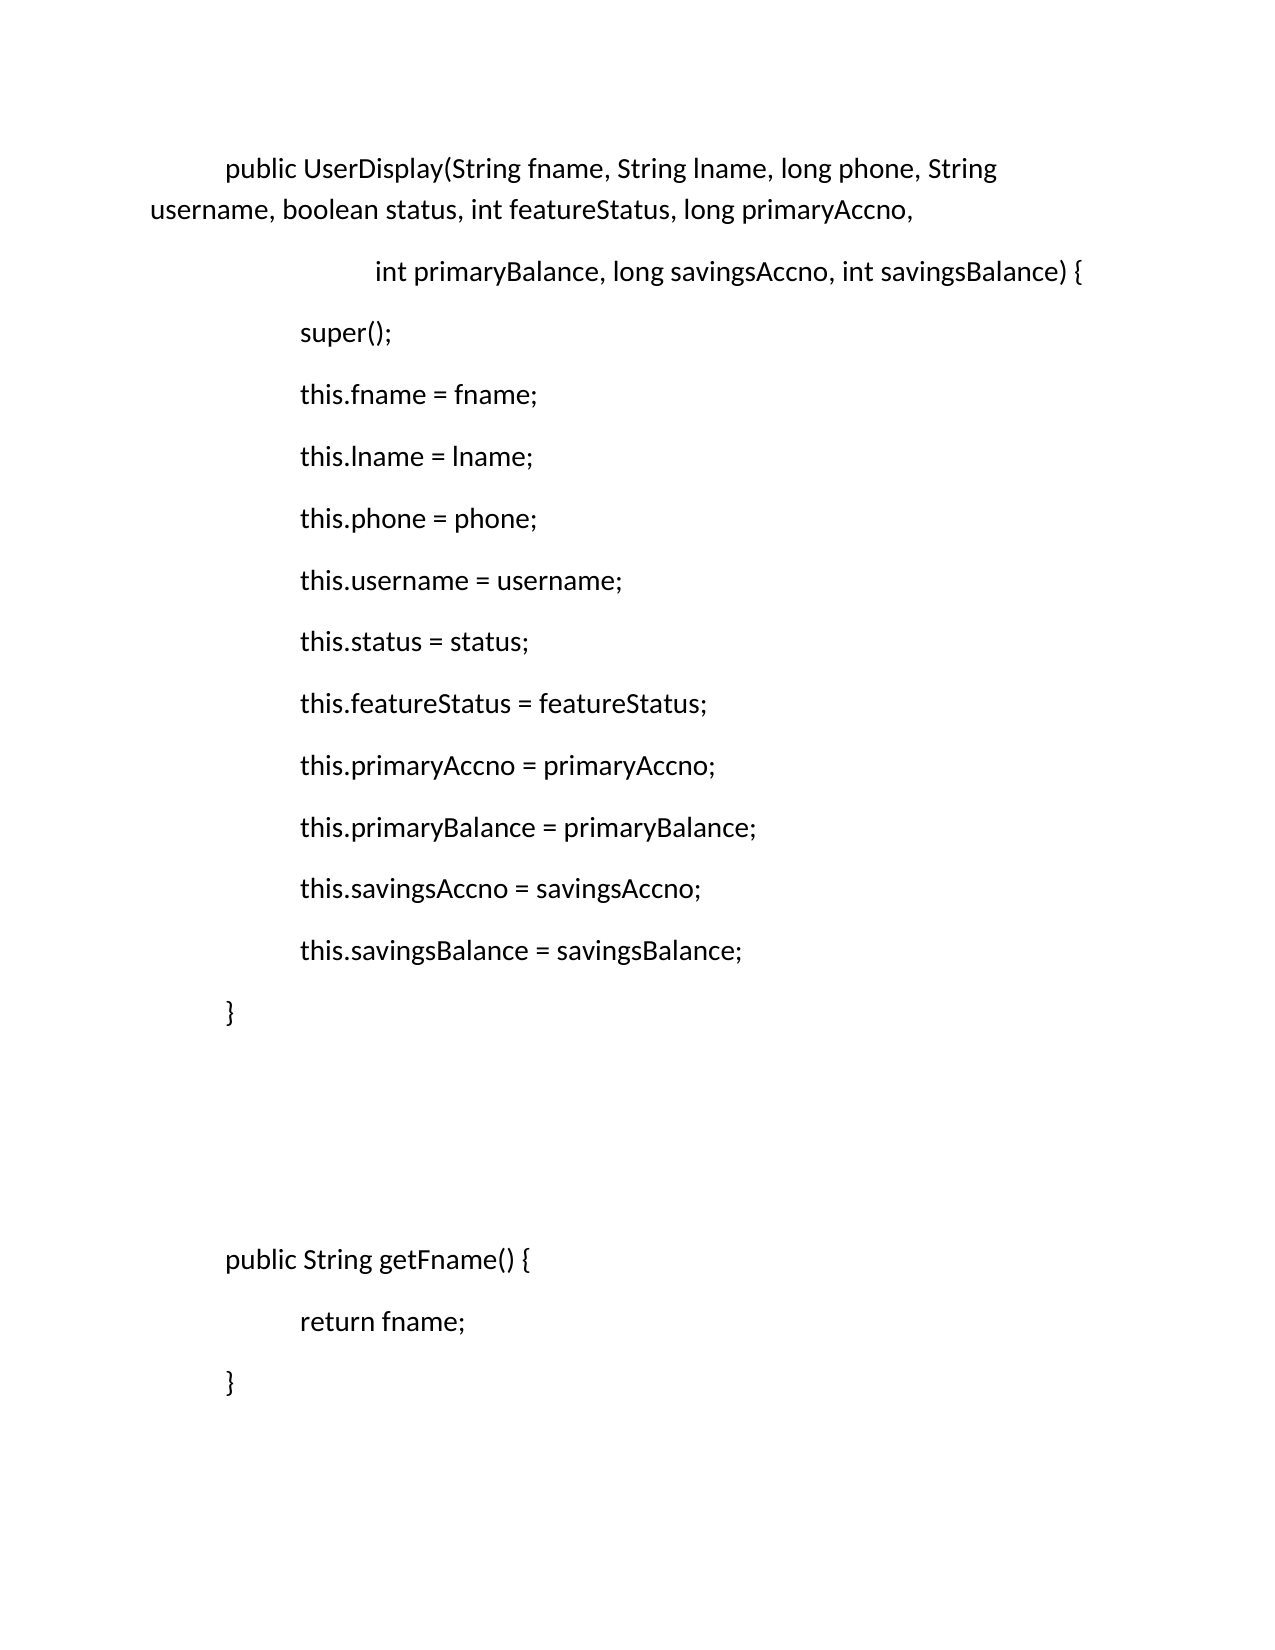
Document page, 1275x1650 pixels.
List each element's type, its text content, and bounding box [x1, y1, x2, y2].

text this.primaryAccno = primaryAccno; [150, 747, 1125, 782]
text this.phone = phone; [150, 500, 1125, 535]
text this.primaryBalance = primaryBalance; [150, 809, 1125, 844]
text this.featureStatus = featureStatus; [150, 685, 1125, 721]
text super(); [150, 314, 1125, 350]
text return fname; [150, 1303, 1125, 1338]
text this.status = status; [150, 623, 1125, 659]
text this.username = username; [150, 562, 1125, 597]
text public UserDisplay(String fname, String lname, long phone, String username, boolean status, int featureStatus, long primaryAccno, [150, 150, 1125, 227]
text this.savingsAccno = savingsAccno; [150, 870, 1125, 906]
text this.lname = lname; [150, 438, 1125, 474]
text this.savingsBalance = savingsBalance; [150, 932, 1125, 968]
text } [150, 994, 1125, 1029]
text public String getFname() { [150, 1241, 1125, 1277]
text this.fname = fname; [150, 376, 1125, 412]
text } [150, 1364, 1125, 1400]
text int primaryBalance, long savingsAccno, int savingsBalance) { [150, 253, 1125, 288]
